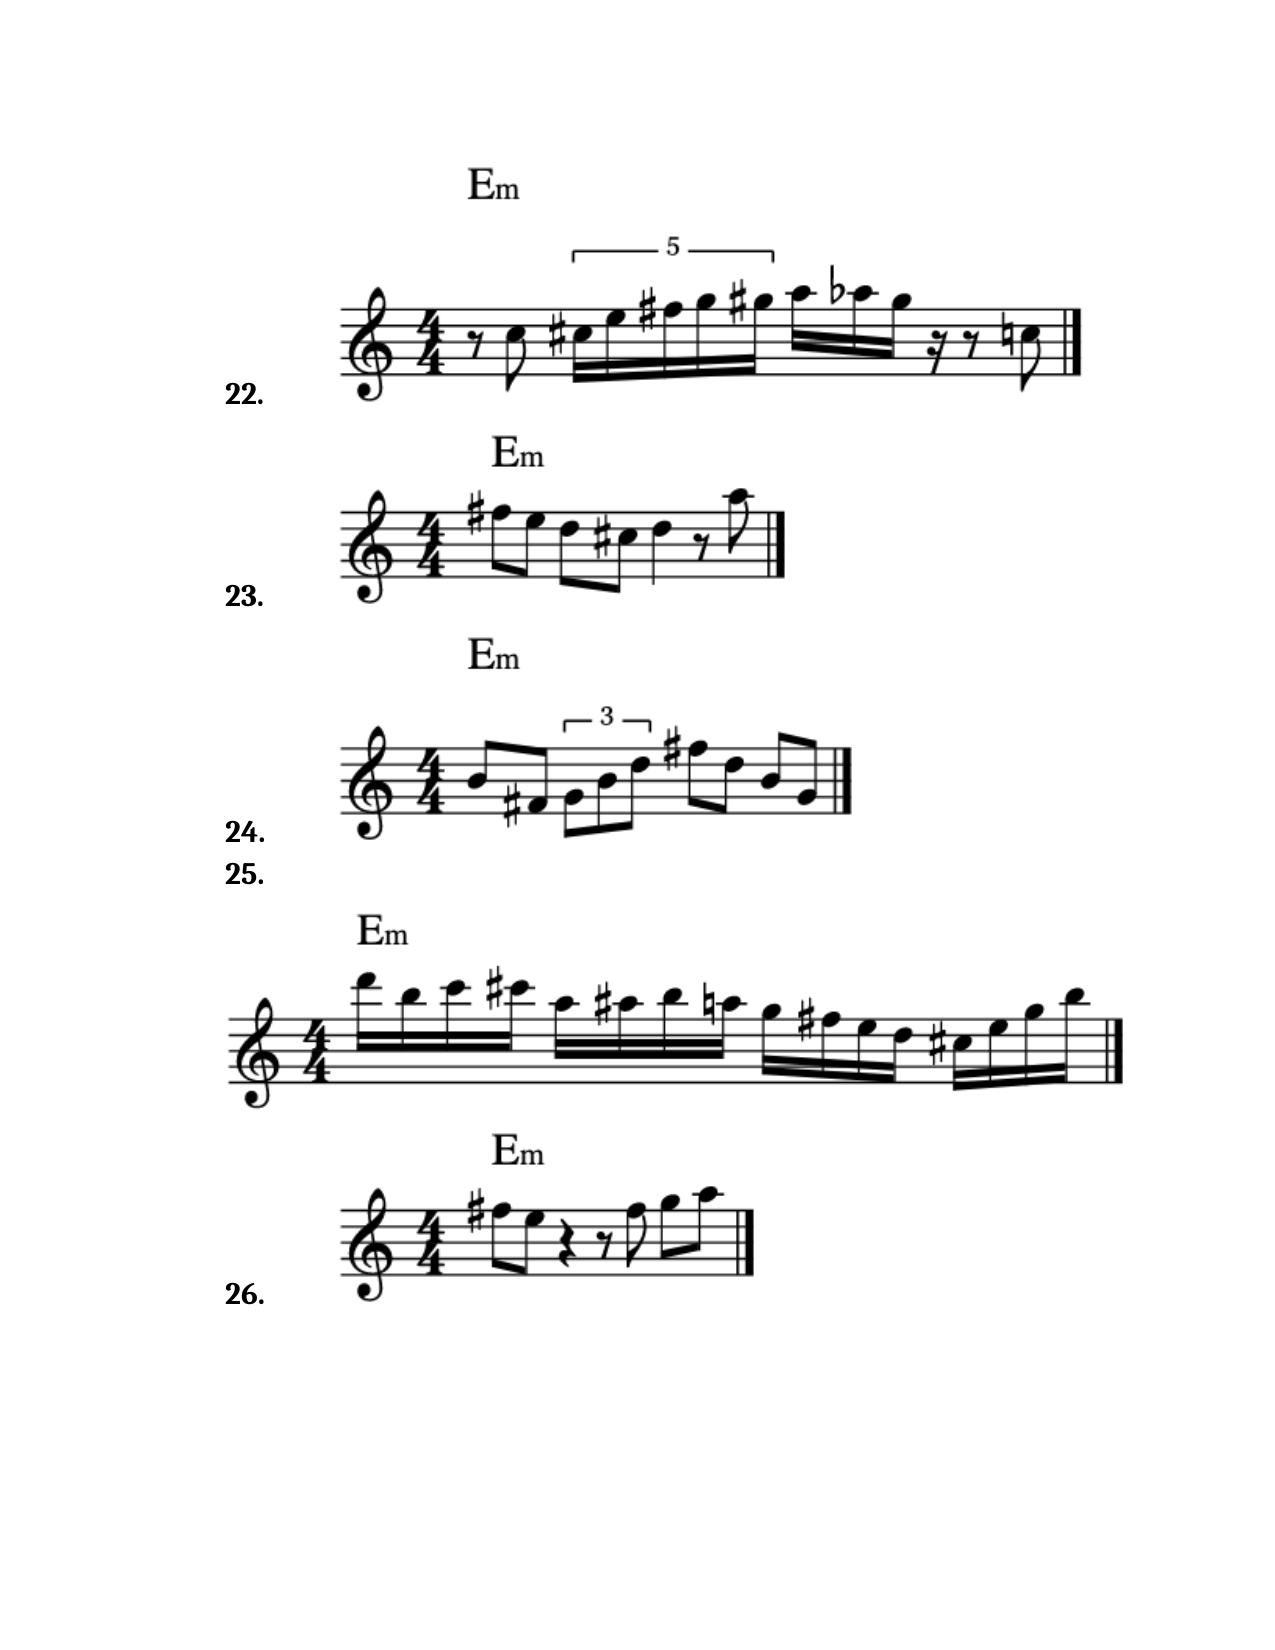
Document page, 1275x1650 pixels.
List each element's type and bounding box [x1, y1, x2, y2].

picture [337, 417, 788, 607]
picture [337, 150, 1084, 405]
picture [337, 1115, 757, 1305]
picture [225, 896, 1125, 1111]
picture [337, 620, 855, 843]
